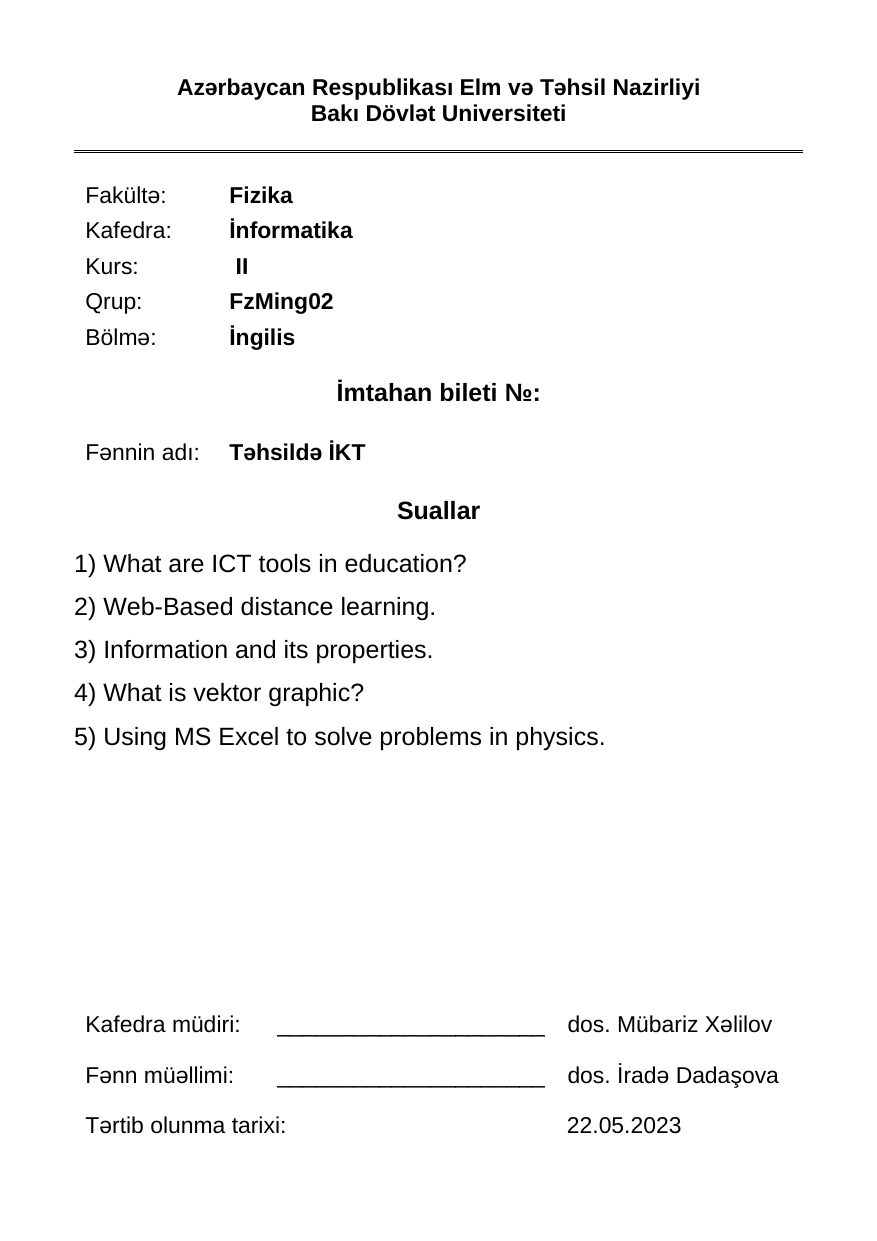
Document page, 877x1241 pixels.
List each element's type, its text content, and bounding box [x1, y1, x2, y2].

text 1) What are ICT tools in education? [74, 549, 803, 578]
text 4) What is vektor graphic? [74, 678, 803, 707]
text 3) Information and its properties. [74, 635, 803, 664]
text 2) Web-Based distance learning. [74, 592, 803, 621]
text 5) Using MS Excel to solve problems in physics. [74, 722, 803, 750]
